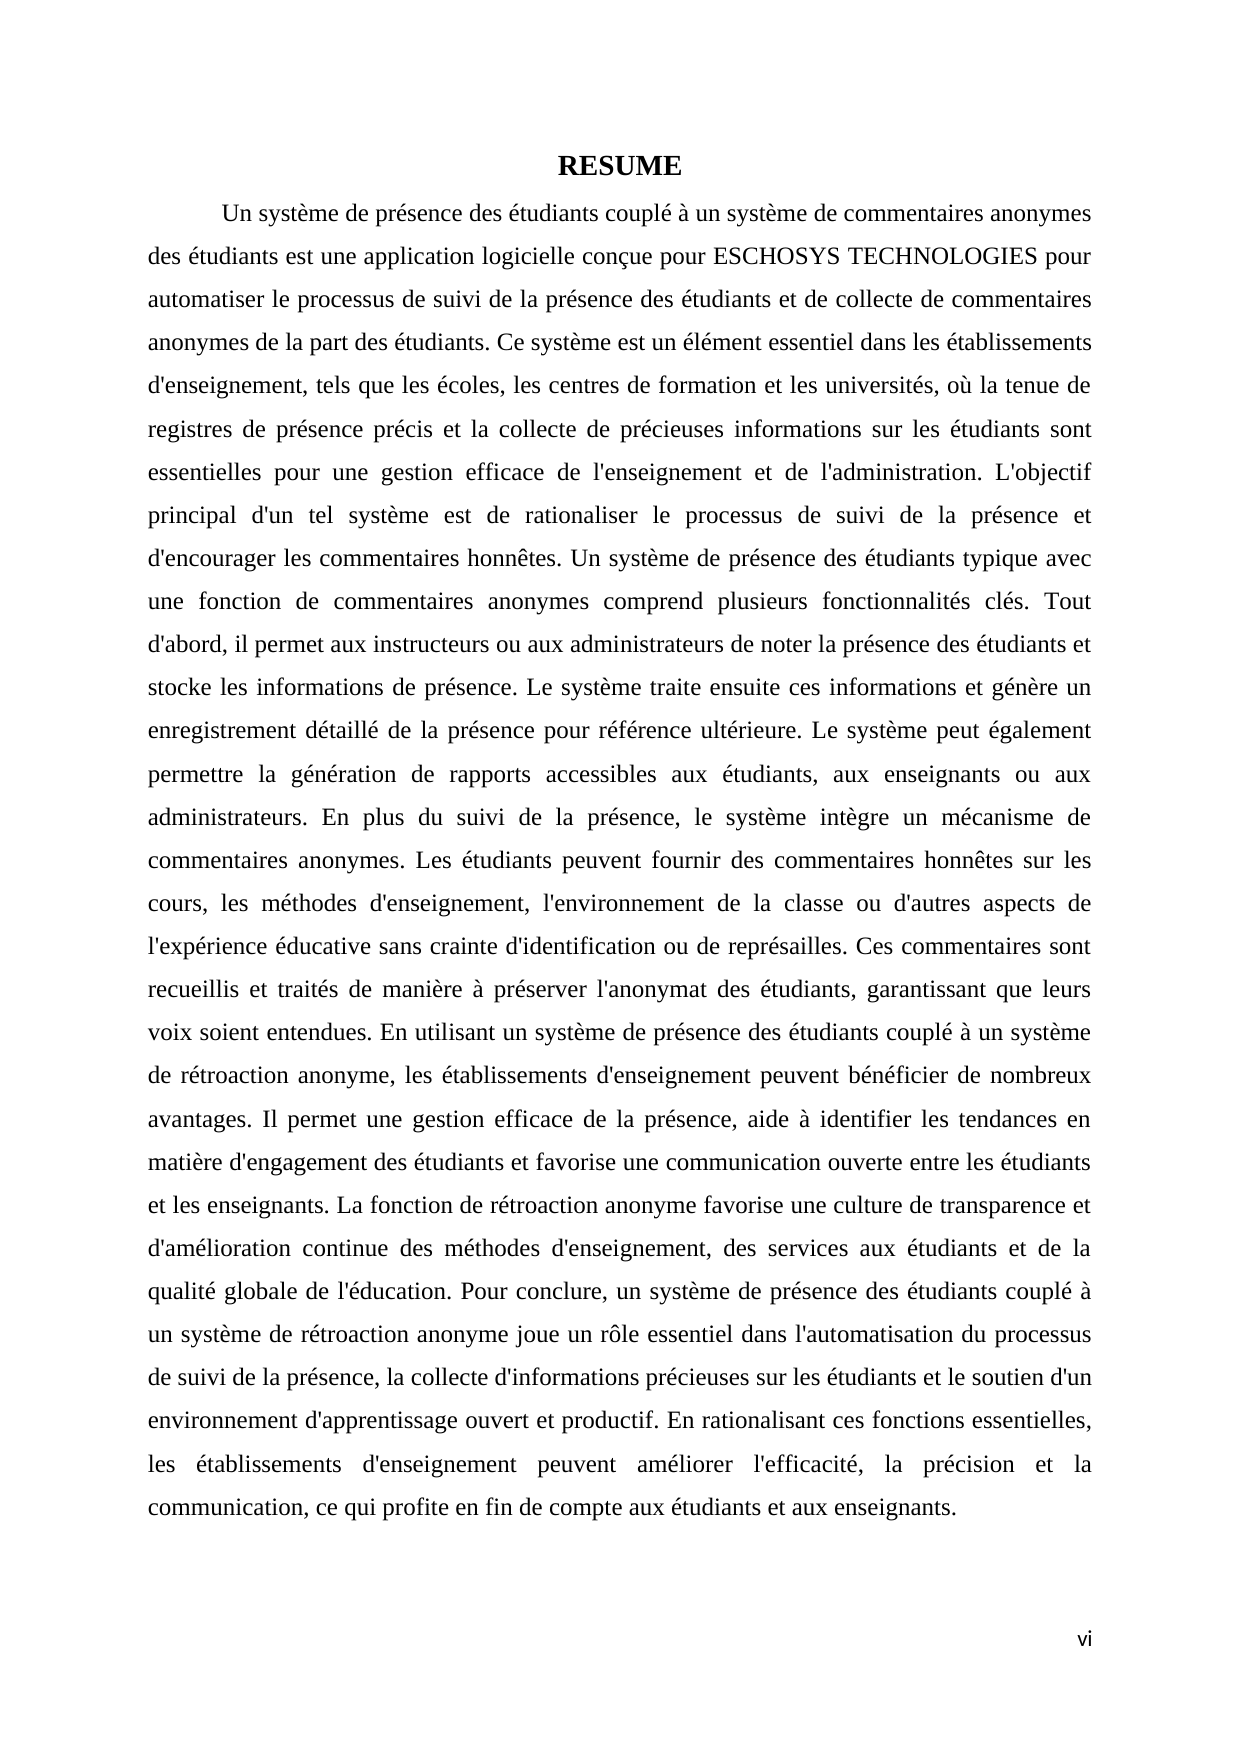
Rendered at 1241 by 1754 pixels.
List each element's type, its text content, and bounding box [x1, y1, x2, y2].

text Un système de présence des étudiants couplé à un système de commentaires anonymes des étudiants est une application logicielle conçue pour ESCHOSYS TECHNOLOGIES pour automatiser le processus de suivi de la présence des étudiants et de collecte de commentaires anonymes de la part des étudiants. Ce système est un élément essentiel dans les établissements d'enseignement, tels que les écoles, les centres de formation et les universités, où la tenue de registres de présence précis et la collecte de précieuses informations sur les étudiants sont essentielles pour une gestion efficace de l'enseignement et de l'administration. L'objectif principal d'un tel système est de rationaliser le processus de suivi de la présence et d'encourager les commentaires honnêtes. Un système de présence des étudiants typique avec une fonction de commentaires anonymes comprend plusieurs fonctionnalités clés. Tout d'abord, il permet aux instructeurs ou aux administrateurs de noter la présence des étudiants et stocke les informations de présence. Le système traite ensuite ces informations et génère un enregistrement détaillé de la présence pour référence ultérieure. Le système peut également permettre la génération de rapports accessibles aux étudiants, aux enseignants ou aux administrateurs. En plus du suivi de la présence, le système intègre un mécanisme de commentaires anonymes. Les étudiants peuvent fournir des commentaires honnêtes sur les cours, les méthodes d'enseignement, l'environnement de la classe ou d'autres aspects de l'expérience éducative sans crainte d'identification ou de représailles. Ces commentaires sont recueillis et traités de manière à préserver l'anonymat des étudiants, garantissant que leurs voix soient entendues. En utilisant un système de présence des étudiants couplé à un système de rétroaction anonyme, les établissements d'enseignement peuvent bénéficier de nombreux avantages. Il permet une gestion efficace de la présence, aide à identifier les tendances en matière d'engagement des étudiants et favorise une communication ouverte entre les étudiants et les enseignants. La fonction de rétroaction anonyme favorise une culture de transparence et d'amélioration continue des méthodes d'enseignement, des services aux étudiants et de la qualité globale de l'éducation. Pour conclure, un système de présence des étudiants couplé à un système de rétroaction anonyme joue un rôle essentiel dans l'automatisation du processus de suivi de la présence, la collecte d'informations précieuses sur les étudiants et le soutien d'un environnement d'apprentissage ouvert et productif. En rationalisant ces fonctions essentielles, les établissements d'enseignement peuvent améliorer l'efficacité, la précision et la communication, ce qui profite en fin de compte aux étudiants et aux enseignants. [148, 198, 1092, 1521]
text RESUME [148, 148, 1092, 181]
